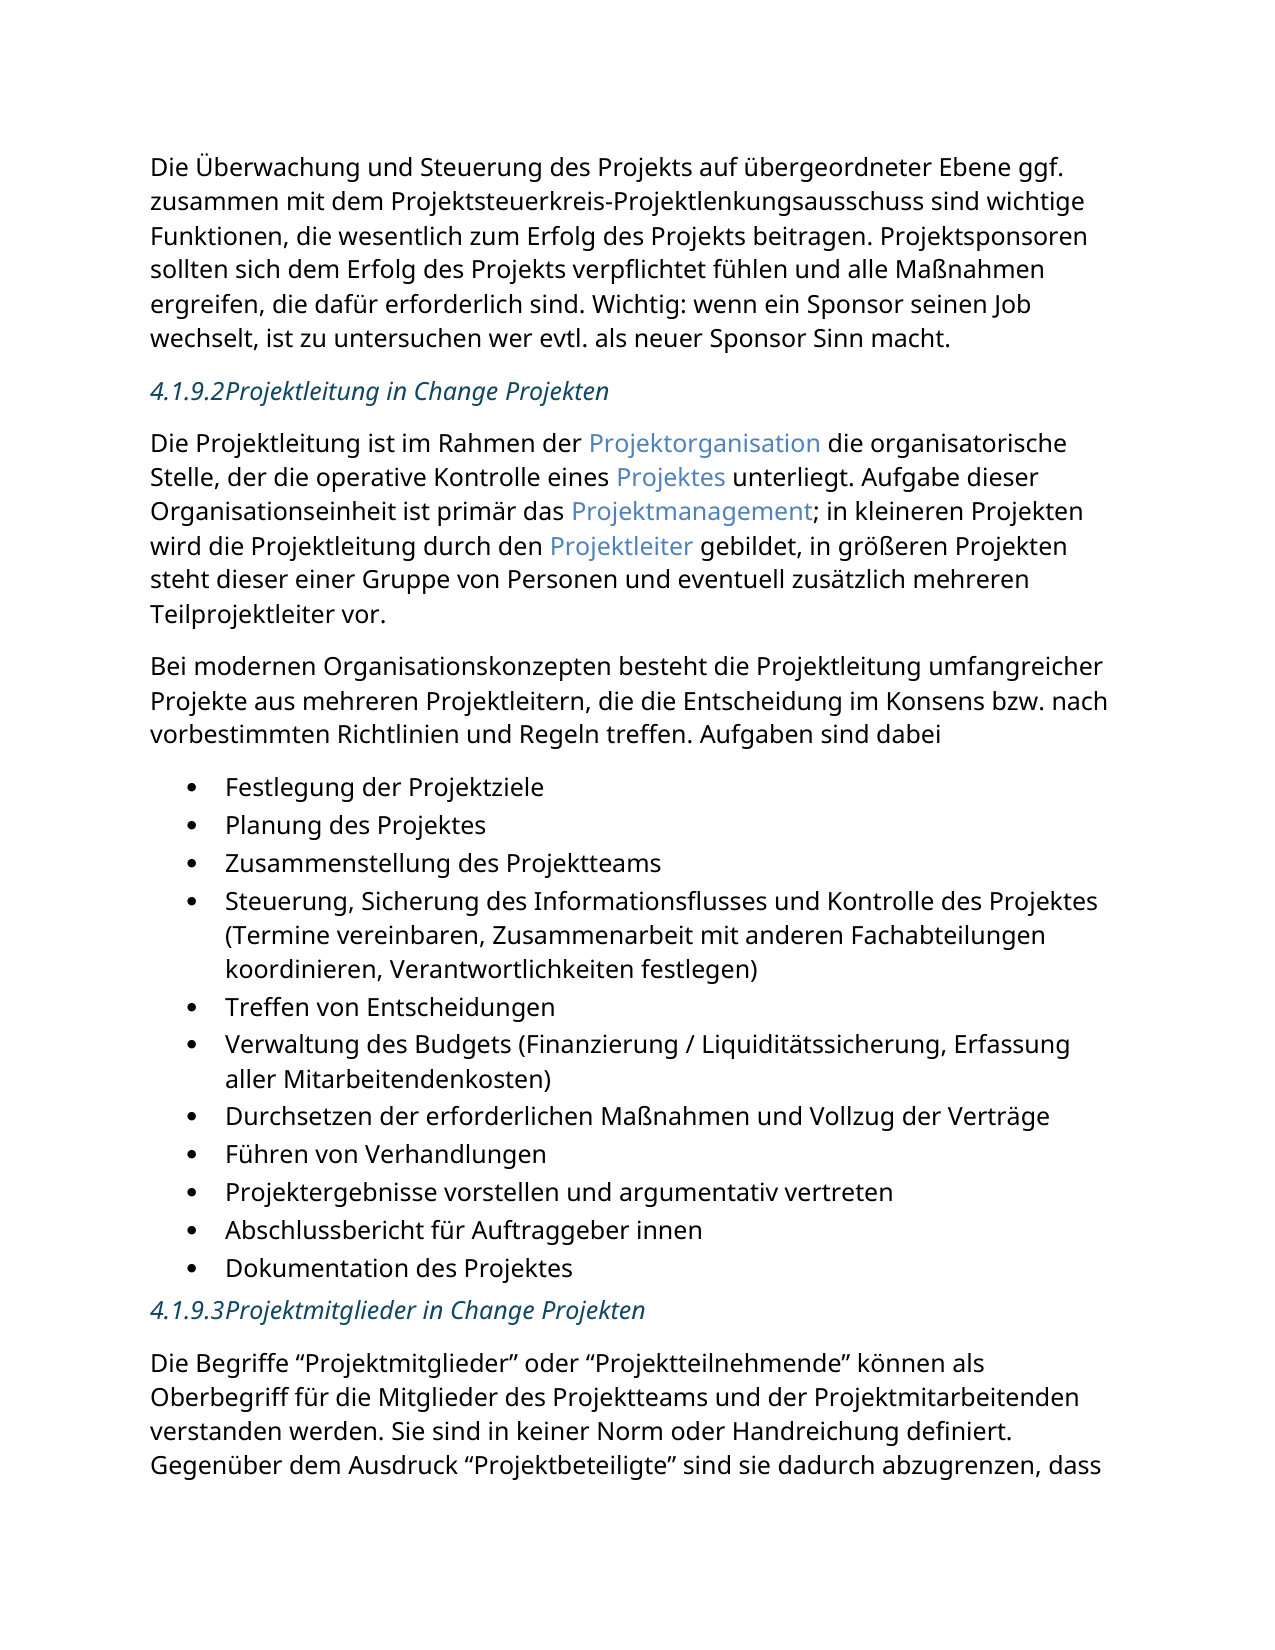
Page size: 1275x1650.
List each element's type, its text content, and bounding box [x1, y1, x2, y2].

list Festlegung der Projektziele [187, 770, 1125, 804]
text Die Projektleitung ist im Rahmen der Projektorganisation die organisatorische Stelle, der die operative Kontrolle eines Projektes unterliegt. Aufgabe dieser Organisationseinheit ist primär das Projektmanagement; in kleineren Projekten wird die Projektleitung durch den Projektleiter gebildet, in größeren Projekten steht dieser einer Gruppe von Personen und eventuell zusätzlich mehreren Teilprojektleiter vor. [150, 426, 1125, 630]
list Verwaltung des Budgets (Finanzierung / Liquiditätssicherung, Erfassung aller Mitarbeitendenkosten) [187, 1027, 1125, 1095]
list Abschlussbericht für Auftraggeber innen [187, 1212, 1125, 1247]
list Planung des Projektes [187, 808, 1125, 842]
text Die Überwachung und Steuerung des Projekts auf übergeordneter Ebene ggf. zusammen mit dem Projektsteuerkreis-Projektlenkungsausschuss sind wichtige Funktionen, die wesentlich zum Erfolg des Projekts beitragen. Projektsponsoren sollten sich dem Erfolg des Projekts verpflichtet fühlen und alle Maßnahmen ergreifen, die dafür erforderlich sind. Wichtig: wenn ein Sponsor seinen Job wechselt, ist zu untersuchen wer evtl. als neuer Sponsor Sinn macht. [150, 150, 1125, 354]
list Zusammenstellung des Projektteams [187, 846, 1125, 880]
list Führen von Verhandlungen [187, 1137, 1125, 1171]
list Projektergebnisse vorstellen und argumentativ vertreten [187, 1175, 1125, 1209]
subtitle 4.1.9.2 Projektleitung in Change Projekten [150, 373, 1125, 407]
list Dokumentation des Projektes [187, 1250, 1125, 1284]
list Steuerung, Sicherung des Informationsflusses und Kontrolle des Projektes (Termine vereinbaren, Zusammenarbeit mit anderen Fachabteilungen koordinieren, Verantwortlichkeiten festlegen) [187, 883, 1125, 986]
text Bei modernen Organisationskonzepten besteht die Projektleitung umfangreicher Projekte aus mehreren Projektleitern, die die Entscheidung im Konsens bzw. nach vorbestimmten Richtlinien und Regeln treffen. Aufgaben sind dabei [150, 649, 1125, 751]
subtitle 4.1.9.3 Projektmitglieder in Change Projekten [150, 1293, 1125, 1327]
list Treffen von Entscheidungen [187, 989, 1125, 1023]
list Durchsetzen der erforderlichen Maßnahmen und Vollzug der Verträge [187, 1099, 1125, 1133]
